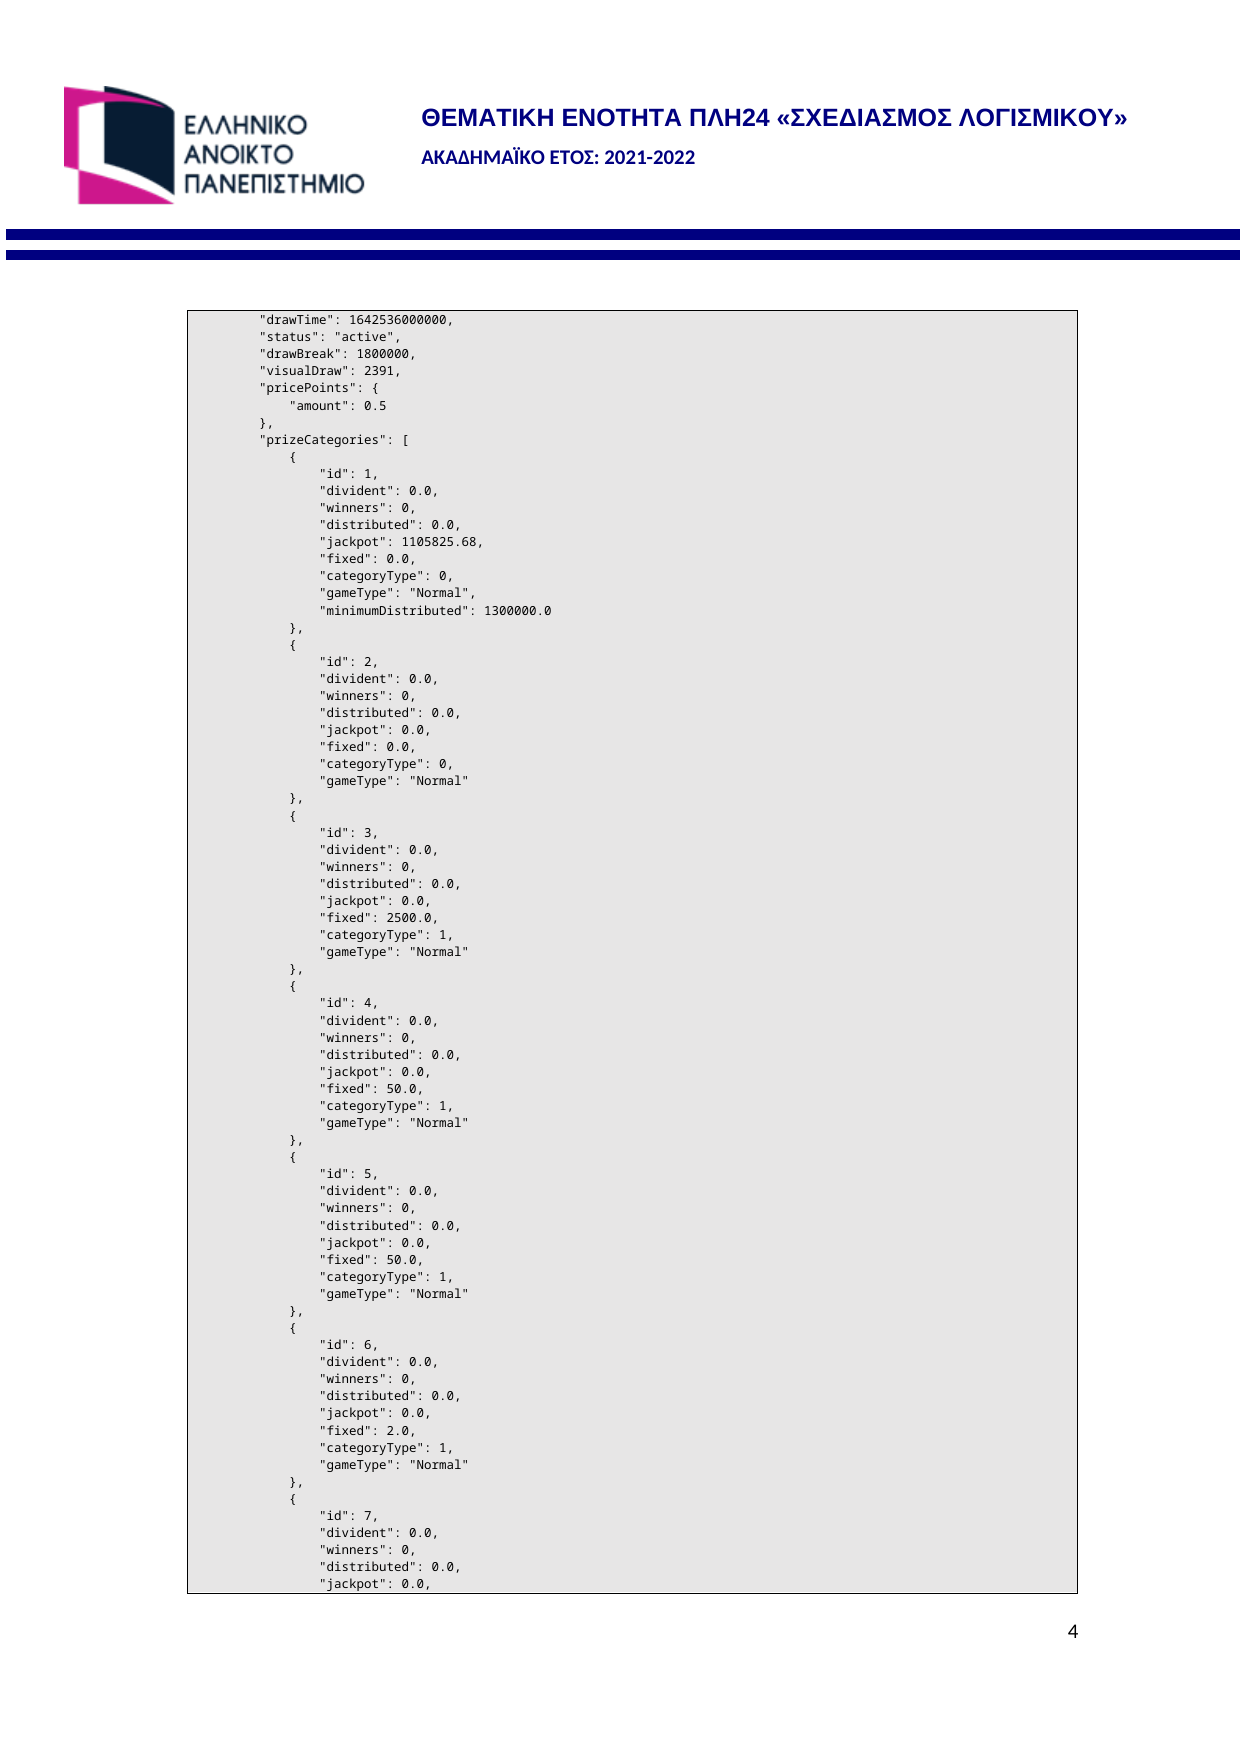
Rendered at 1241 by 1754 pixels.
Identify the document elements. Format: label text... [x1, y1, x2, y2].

picture [64, 86, 366, 206]
